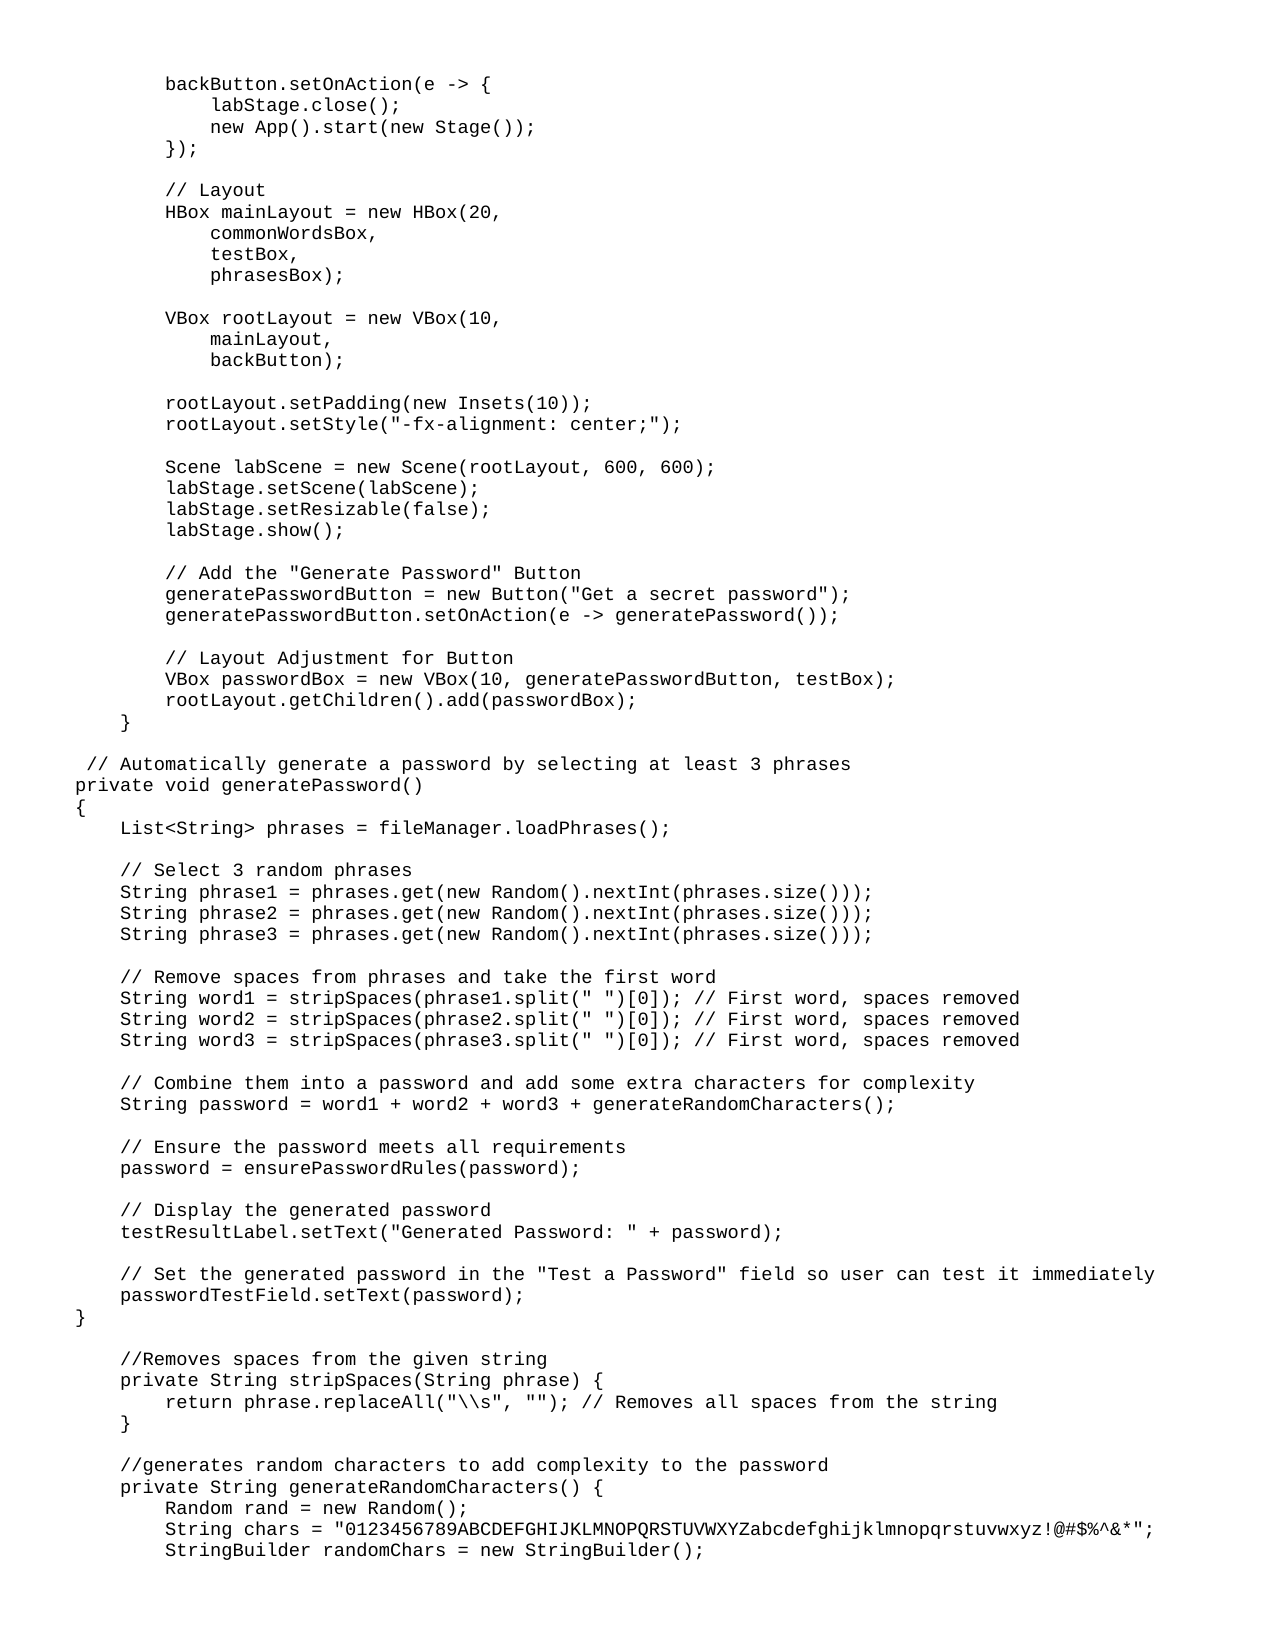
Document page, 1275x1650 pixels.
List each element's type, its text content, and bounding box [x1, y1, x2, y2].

text private void generatePassword() [75, 776, 1200, 797]
text HBox mainLayout = new HBox(20, [75, 202, 1200, 224]
text private String generateRandomCharacters() { [75, 1477, 1200, 1499]
text String phrase1 = phrases.get(new Random().nextInt(phrases.size())); [75, 882, 1200, 904]
text String chars = "0123456789ABCDEFGHIJKLMNOPQRSTUVWXYZabcdefghijklmnopqrstuvwxyz!@#$%^&*"; [75, 1520, 1200, 1541]
text generatePasswordButton.setOnAction(e -> generatePassword()); [75, 606, 1200, 627]
text //generates random characters to add complexity to the password [75, 1456, 1200, 1477]
text phrasesBox); [75, 266, 1200, 287]
text mainLayout, [75, 330, 1200, 351]
text labStage.setResizable(false); [75, 500, 1200, 521]
text // Ensure the password meets all requirements [75, 1137, 1200, 1159]
text password = ensurePasswordRules(password); [75, 1159, 1200, 1180]
text commonWordsBox, [75, 224, 1200, 245]
text // Layout Adjustment for Button [75, 649, 1200, 670]
text // Display the generated password [75, 1201, 1200, 1222]
text // Set the generated password in the "Test a Password" field so user can test it immediately [75, 1265, 1200, 1286]
text } [75, 1307, 1200, 1329]
text passwordTestField.setText(password); [75, 1286, 1200, 1307]
text // Combine them into a password and add some extra characters for complexity [75, 1074, 1200, 1095]
text rootLayout.setStyle("-fx-alignment: center;"); [75, 415, 1200, 436]
text String word1 = stripSpaces(phrase1.split(" ")[0]); // First word, spaces removed [75, 989, 1200, 1010]
text StringBuilder randomChars = new StringBuilder(); [75, 1541, 1200, 1562]
text List<String> phrases = fileManager.loadPhrases(); [75, 819, 1200, 840]
text String word2 = stripSpaces(phrase2.split(" ")[0]); // First word, spaces removed [75, 1010, 1200, 1031]
text // Automatically generate a password by selecting at least 3 phrases [75, 755, 1200, 776]
text Scene labScene = new Scene(rootLayout, 600, 600); [75, 457, 1200, 479]
text private String stripSpaces(String phrase) { [75, 1371, 1200, 1392]
text //Removes spaces from the given string [75, 1350, 1200, 1371]
text // Remove spaces from phrases and take the first word [75, 967, 1200, 989]
text backButton.setOnAction(e -> { [75, 75, 1200, 96]
text labStage.close(); [75, 96, 1200, 117]
text } [75, 712, 1200, 734]
text labStage.show(); [75, 521, 1200, 542]
text backButton); [75, 351, 1200, 372]
text // Add the "Generate Password" Button [75, 564, 1200, 585]
text Random rand = new Random(); [75, 1499, 1200, 1520]
text String word3 = stripSpaces(phrase3.split(" ")[0]); // First word, spaces removed [75, 1031, 1200, 1052]
text // Layout [75, 181, 1200, 202]
text String phrase2 = phrases.get(new Random().nextInt(phrases.size())); [75, 904, 1200, 925]
text { [75, 797, 1200, 819]
text testResultLabel.setText("Generated Password: " + password); [75, 1222, 1200, 1244]
text generatePasswordButton = new Button("Get a secret password"); [75, 585, 1200, 606]
text String phrase3 = phrases.get(new Random().nextInt(phrases.size())); [75, 925, 1200, 946]
text String password = word1 + word2 + word3 + generateRandomCharacters(); [75, 1095, 1200, 1116]
text rootLayout.getChildren().add(passwordBox); [75, 691, 1200, 712]
text new App().start(new Stage()); [75, 117, 1200, 139]
text labStage.setScene(labScene); [75, 479, 1200, 500]
text return phrase.replaceAll("\\s", ""); // Removes all spaces from the string [75, 1392, 1200, 1414]
text rootLayout.setPadding(new Insets(10)); [75, 394, 1200, 415]
text }); [75, 139, 1200, 160]
text VBox rootLayout = new VBox(10, [75, 309, 1200, 330]
text VBox passwordBox = new VBox(10, generatePasswordButton, testBox); [75, 670, 1200, 691]
text } [75, 1414, 1200, 1435]
text testBox, [75, 245, 1200, 266]
text // Select 3 random phrases [75, 861, 1200, 882]
